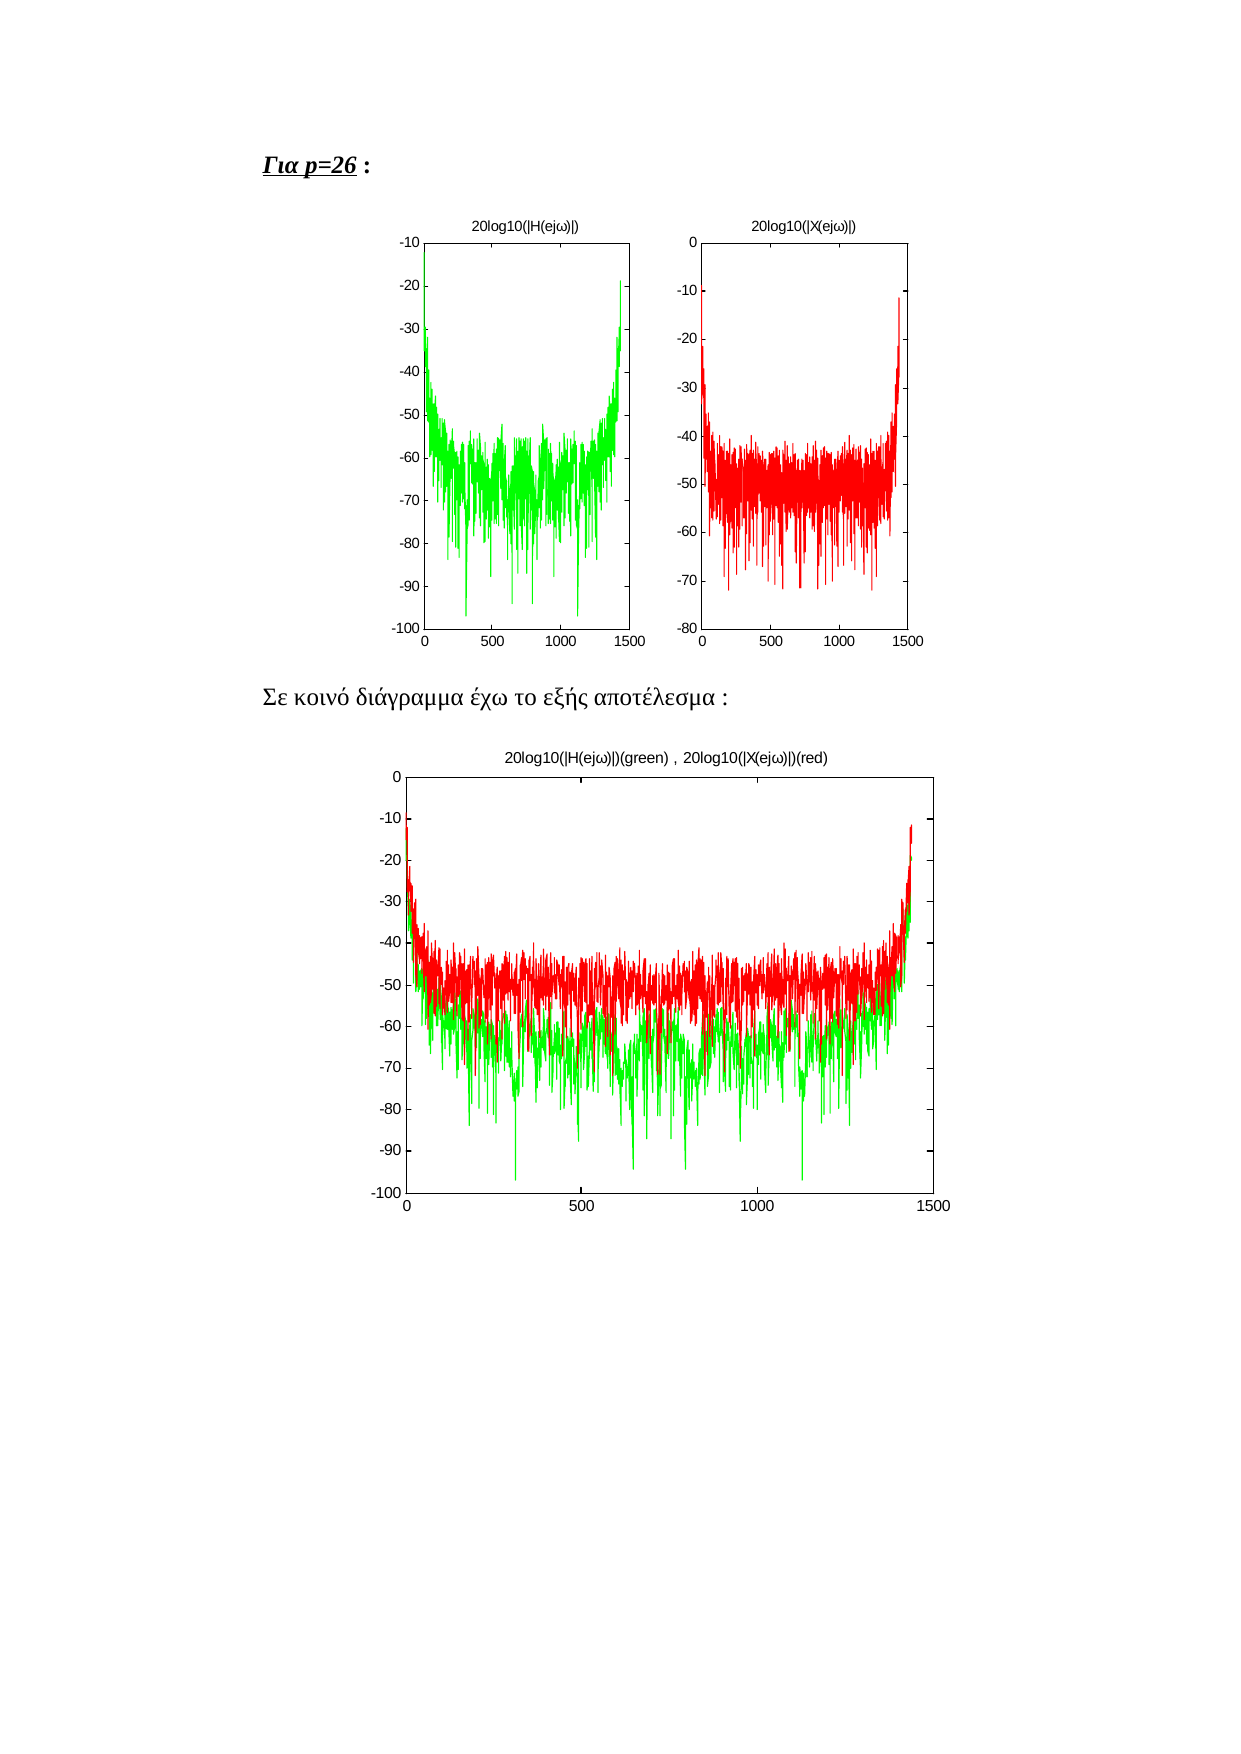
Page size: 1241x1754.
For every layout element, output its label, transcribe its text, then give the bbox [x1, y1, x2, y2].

list Σε κοινό διάγραμμα έχω το εξής αποτέλεσμα : [262, 682, 1053, 710]
list Για p=26 : [262, 150, 1053, 179]
